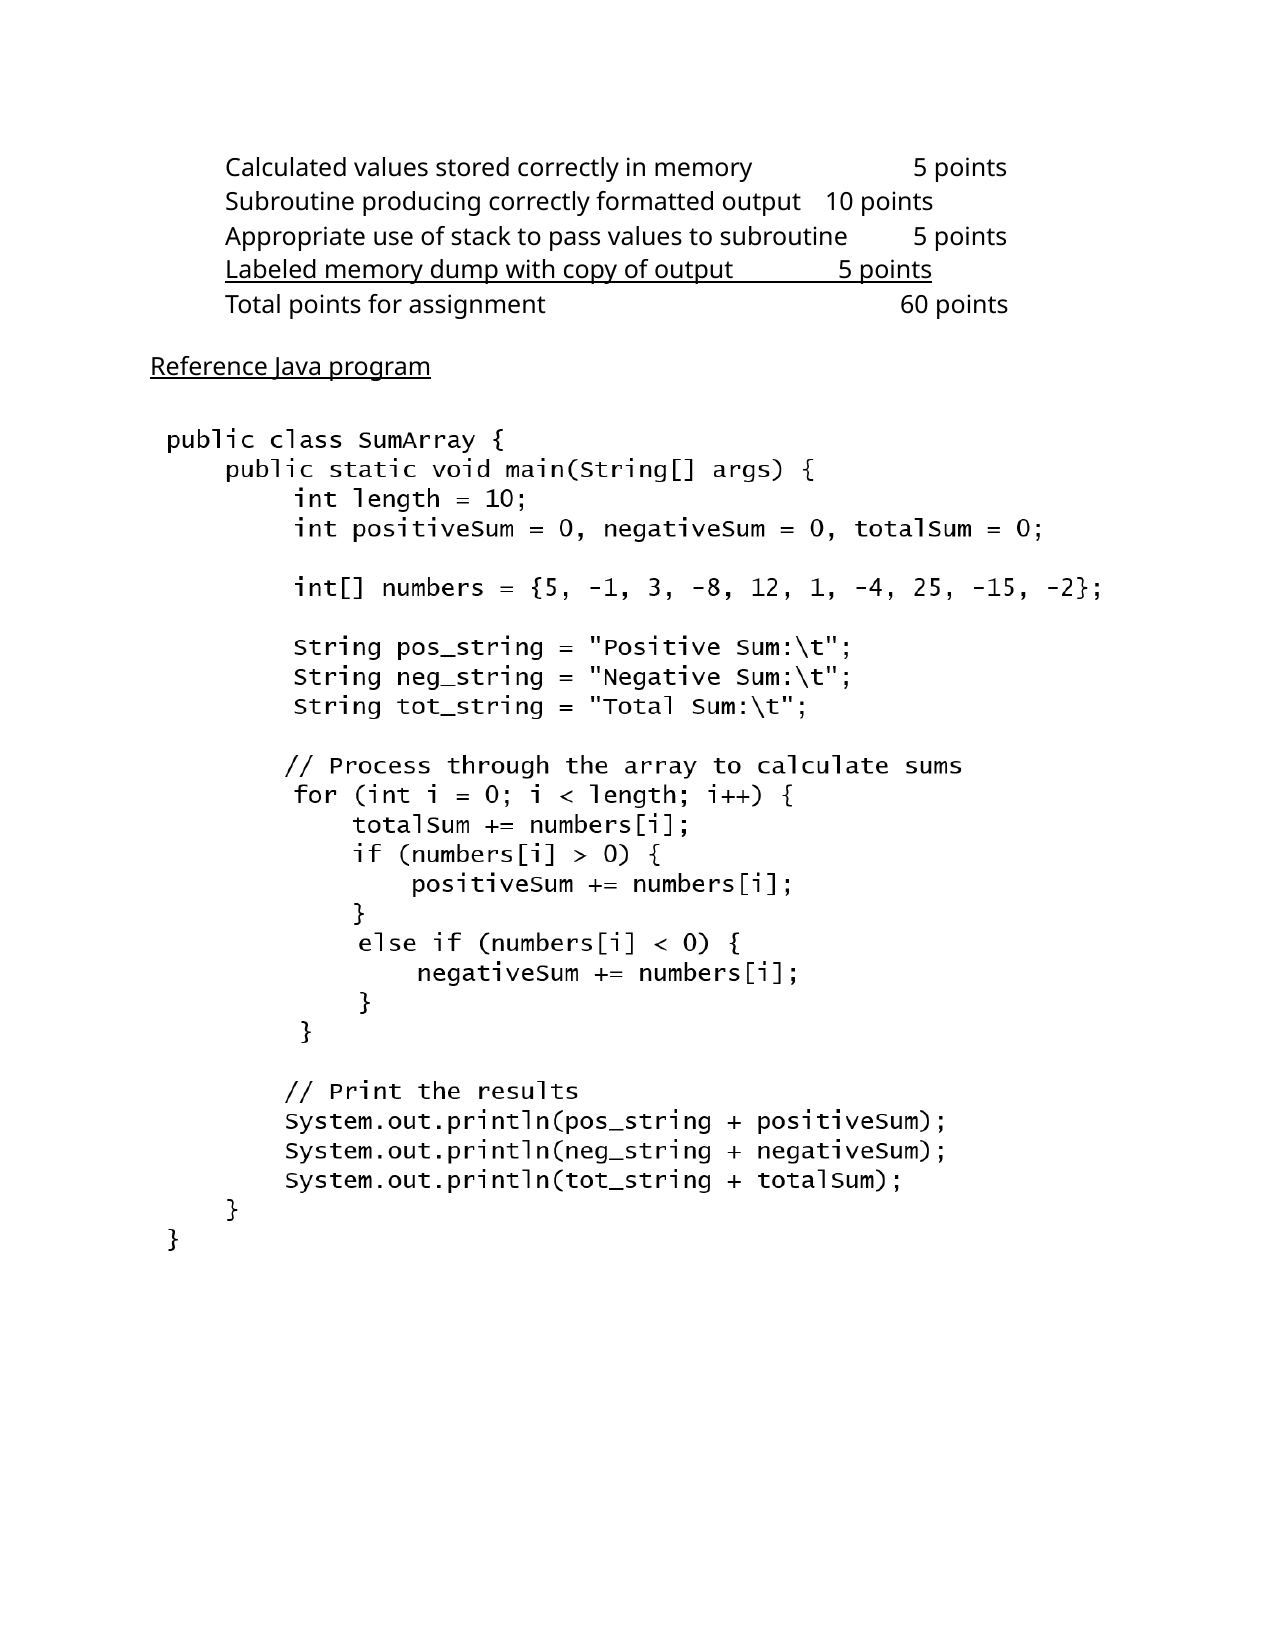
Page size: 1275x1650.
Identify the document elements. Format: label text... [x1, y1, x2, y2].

text Labeled memory dump with copy of output 5 points [150, 252, 1125, 286]
text Subroutine producing correctly formatted output 10 points [150, 184, 1125, 218]
picture [150, 416, 1125, 1268]
text Total points for assignment 60 points [150, 286, 1125, 320]
text Reference Java program [150, 348, 1125, 382]
text Calculated values stored correctly in memory 5 points [150, 150, 1125, 184]
text Appropriate use of stack to pass values to subroutine 5 points [150, 218, 1125, 252]
